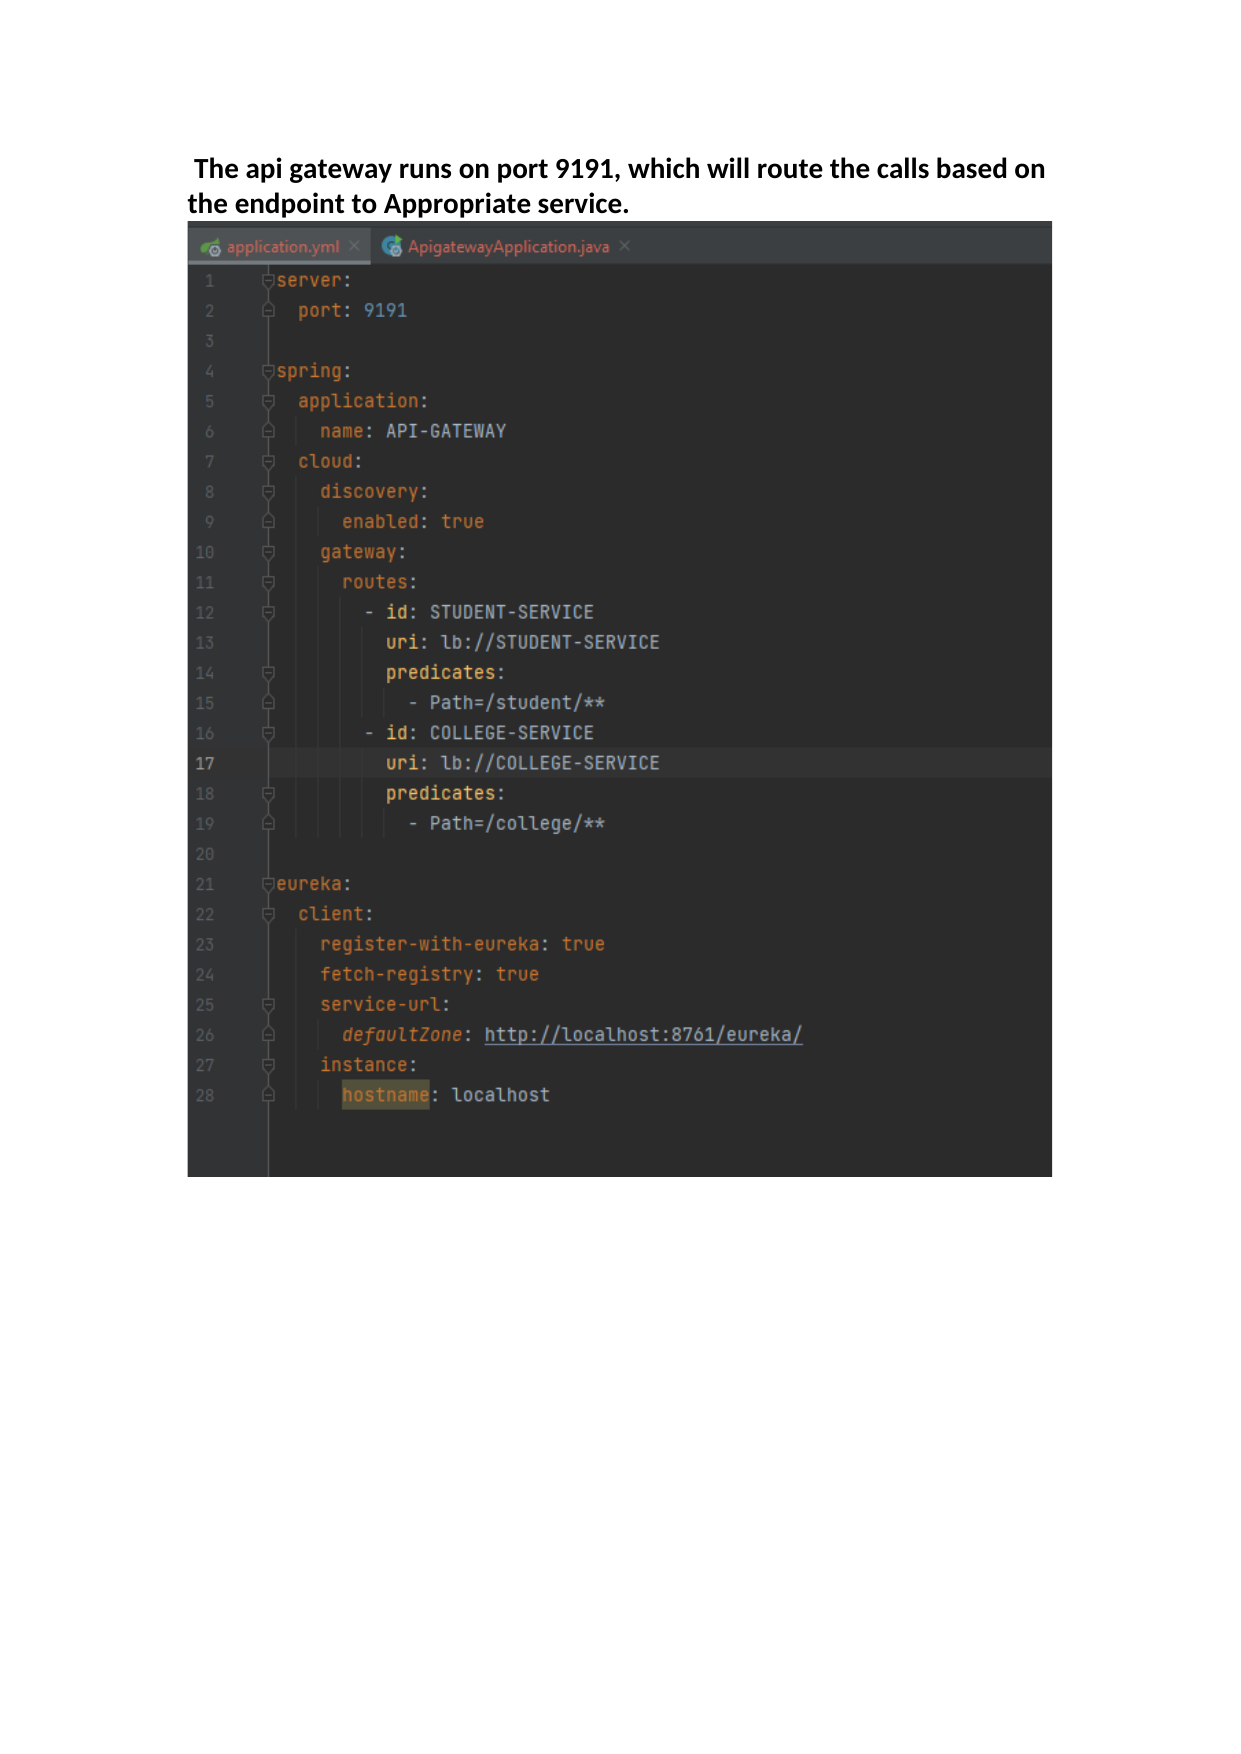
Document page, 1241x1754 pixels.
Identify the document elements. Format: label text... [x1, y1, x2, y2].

text The api gateway runs on port 9191, which will route the calls based on the endpoint to Appropriate service. [187, 150, 1053, 221]
picture [187, 221, 1053, 1177]
